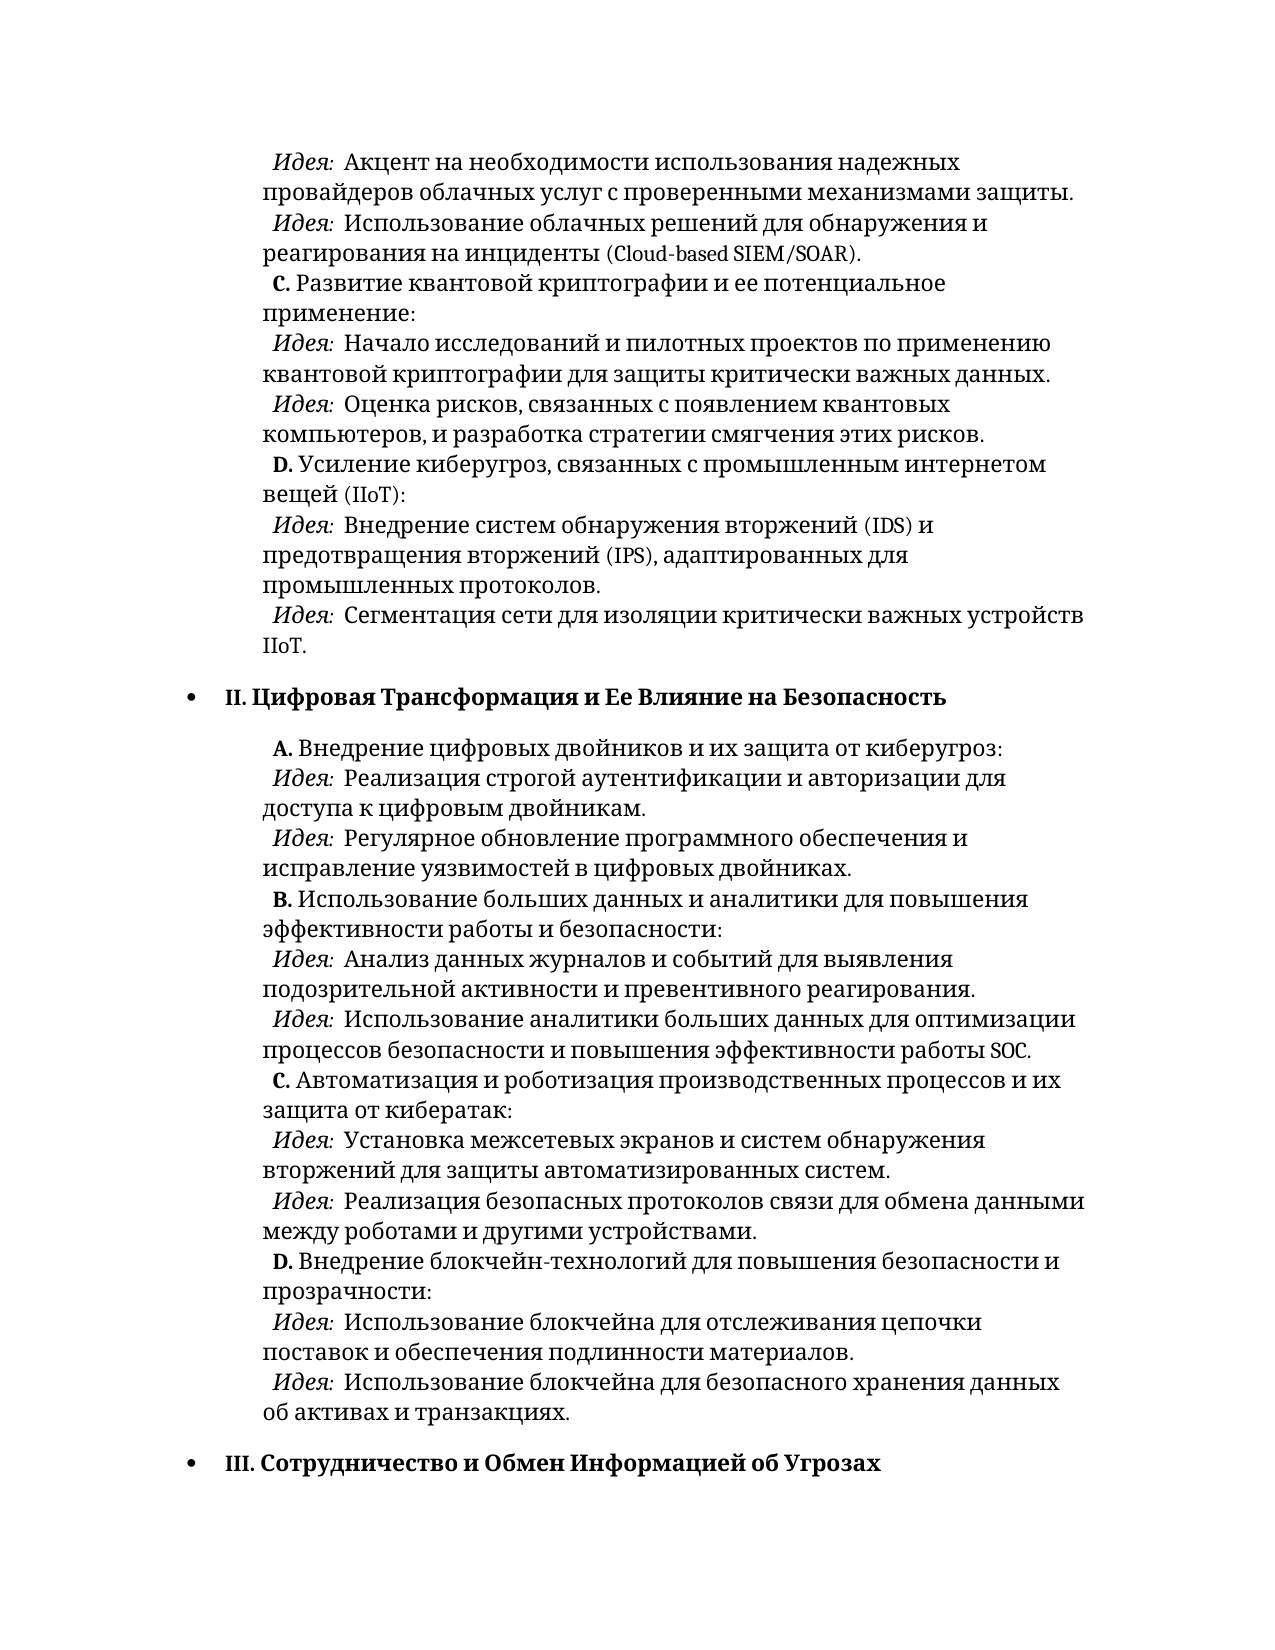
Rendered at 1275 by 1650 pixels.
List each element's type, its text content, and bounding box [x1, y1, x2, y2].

list II. Цифровая Трансформация и Ее Влияние на Безопасность [187, 684, 1087, 711]
list Идея: Начало исследований и пилотных проектов по применению квантовой криптографии для защиты критически важных данных. [262, 331, 1087, 388]
list Идея: Оценка рисков, связанных с появлением квантовых компьютеров, и разработка стратегии смягчения этих рисков. [262, 392, 1087, 448]
list Идея: Использование облачных решений для обнаружения и реагирования на инциденты (Cloud-based SIEM/SOAR). [262, 210, 1087, 267]
list Идея: Регулярное обновление программного обеспечения и исправление уязвимостей в цифровых двойниках. [262, 826, 1087, 883]
list C. Развитие квантовой криптографии и ее потенциальное применение: [262, 271, 1087, 327]
list B. Использование больших данных и аналитики для повышения эффективности работы и безопасности: [262, 886, 1087, 943]
list Идея: Использование блокчейна для отслеживания цепочки поставок и обеспечения подлинности материалов. [262, 1309, 1087, 1366]
list Идея: Использование блокчейна для безопасного хранения данных об активах и транзакциях. [262, 1370, 1087, 1426]
list Идея: Установка межсетевых экранов и систем обнаружения вторжений для защиты автоматизированных систем. [262, 1128, 1087, 1185]
list D. Внедрение блокчейн-технологий для повышения безопасности и прозрачности: [262, 1249, 1087, 1306]
list A. Внедрение цифровых двойников и их защита от киберугроз: [262, 735, 1087, 762]
list Идея: Использование аналитики больших данных для оптимизации процессов безопасности и повышения эффективности работы SOC. [262, 1007, 1087, 1064]
list Идея: Сегментация сети для изоляции критически важных устройств IIoT. [262, 603, 1087, 660]
list Идея: Анализ данных журналов и событий для выявления подозрительной активности и превентивного реагирования. [262, 947, 1087, 1003]
list C. Автоматизация и роботизация производственных процессов и их защита от кибератак: [262, 1068, 1087, 1124]
list Идея: Реализация строгой аутентификации и авторизации для доступа к цифровым двойникам. [262, 766, 1087, 822]
list Идея: Внедрение систем обнаружения вторжений (IDS) и предотвращения вторжений (IPS), адаптированных для промышленных протоколов. [262, 512, 1087, 599]
list D. Усиление киберугроз, связанных с промышленным интернетом вещей (IIoT): [262, 452, 1087, 509]
list Идея: Реализация безопасных протоколов связи для обмена данными между роботами и другими устройствами. [262, 1188, 1087, 1245]
list III. Сотрудничество и Обмен Информацией об Угрозах [187, 1451, 1087, 1477]
list Идея: Акцент на необходимости использования надежных провайдеров облачных услуг с проверенными механизмами защиты. [262, 150, 1087, 207]
